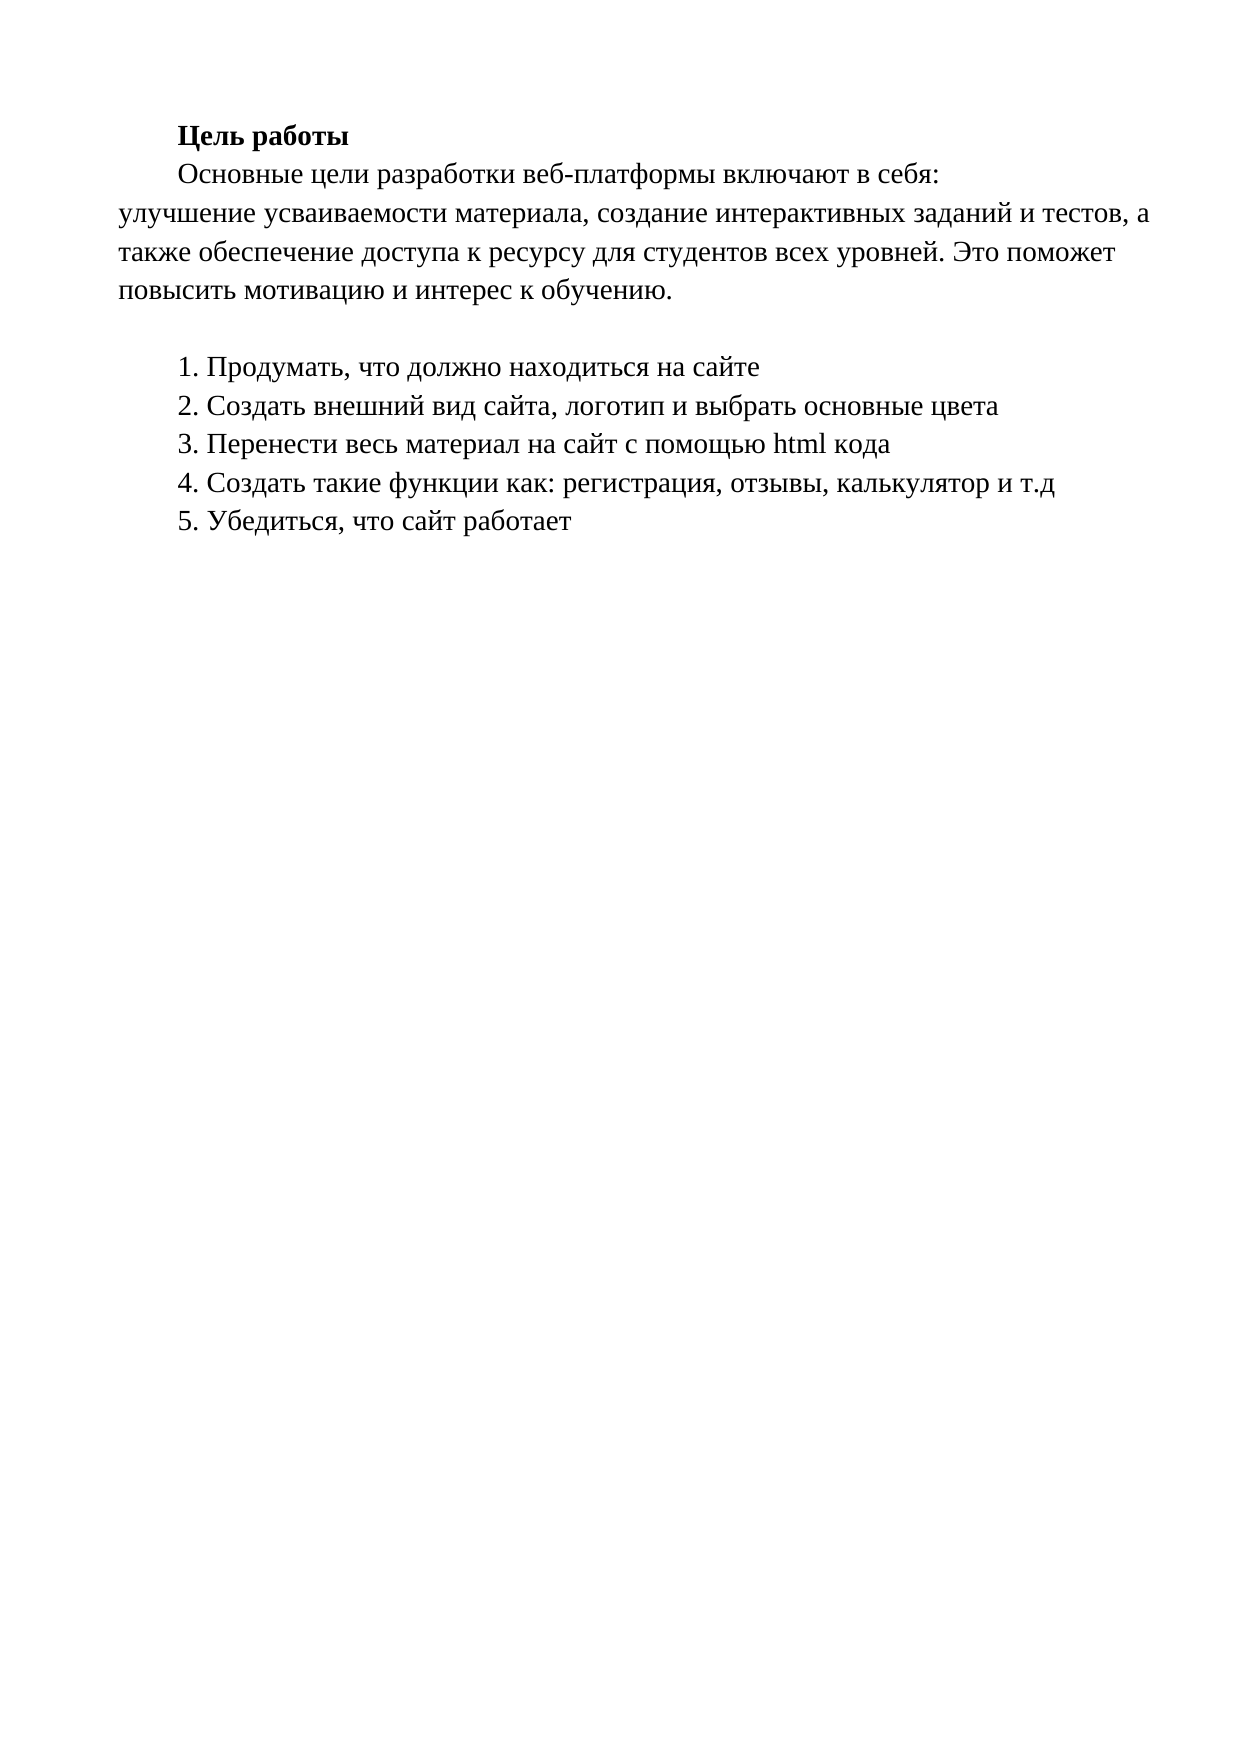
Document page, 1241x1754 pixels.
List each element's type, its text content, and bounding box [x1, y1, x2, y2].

text 1. Продумать, что должно находиться на сайте [118, 349, 1152, 383]
text Цель работы [118, 118, 1152, 152]
text Основные цели разработки веб-платформы включают в себя: улучшение усваиваемости материала, создание интерактивных заданий и тестов, а также обеспечение доступа к ресурсу для студентов всех уровней. Это поможет повысить мотивацию и интерес к обучению. [118, 157, 1152, 306]
text 4. Создать такие функции как: регистрация, отзывы, калькулятор и т.д [118, 465, 1152, 498]
text 5. Убедиться, что сайт работает [118, 503, 1152, 537]
text 3. Перенести весь материал на сайт с помощью html кода [118, 426, 1152, 460]
text 2. Создать внешний вид сайта, логотип и выбрать основные цвета [118, 388, 1152, 421]
